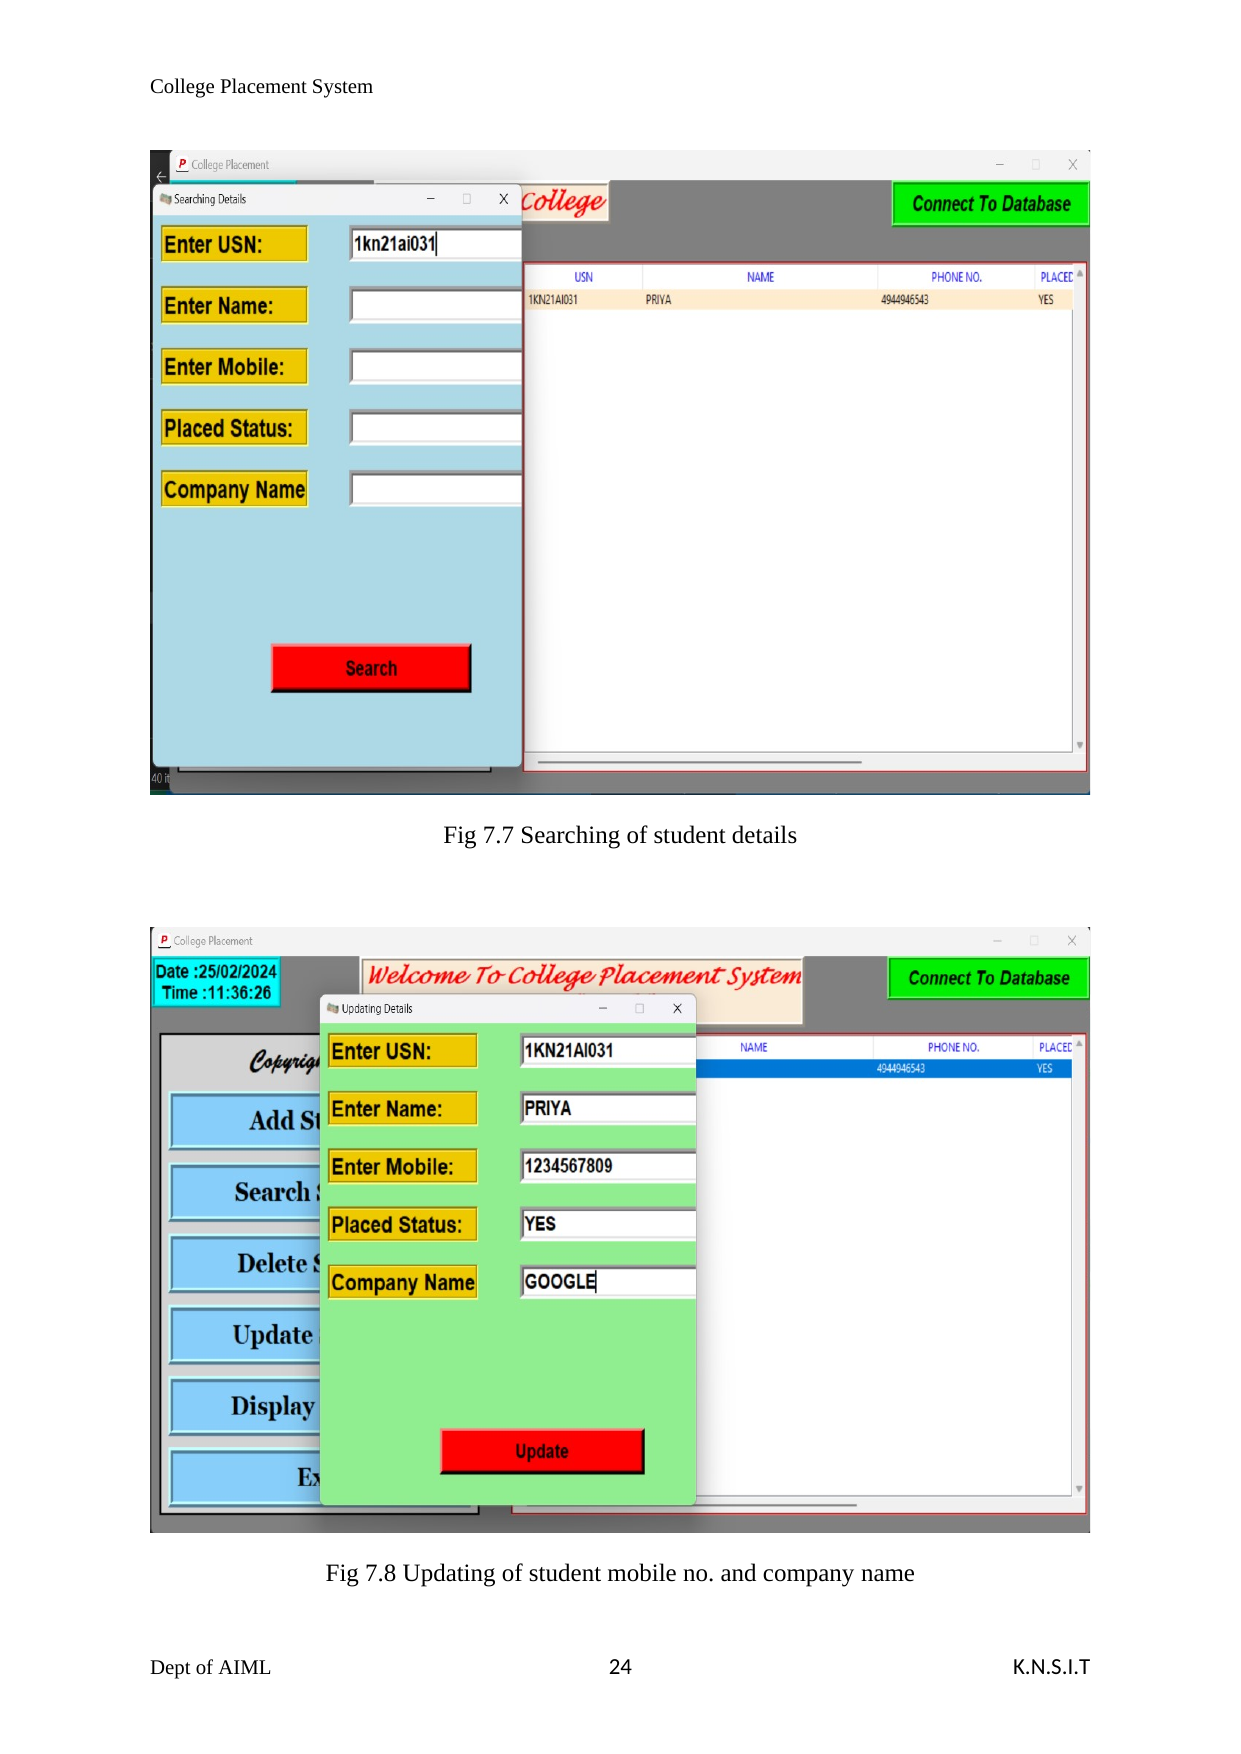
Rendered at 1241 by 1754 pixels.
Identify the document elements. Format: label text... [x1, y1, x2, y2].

picture [150, 927, 1091, 1533]
text Fig 7.8 Updating of student mobile no. and company name [150, 1558, 1090, 1587]
text Fig 7.7 Searching of student details [150, 820, 1090, 848]
picture [150, 150, 1091, 795]
